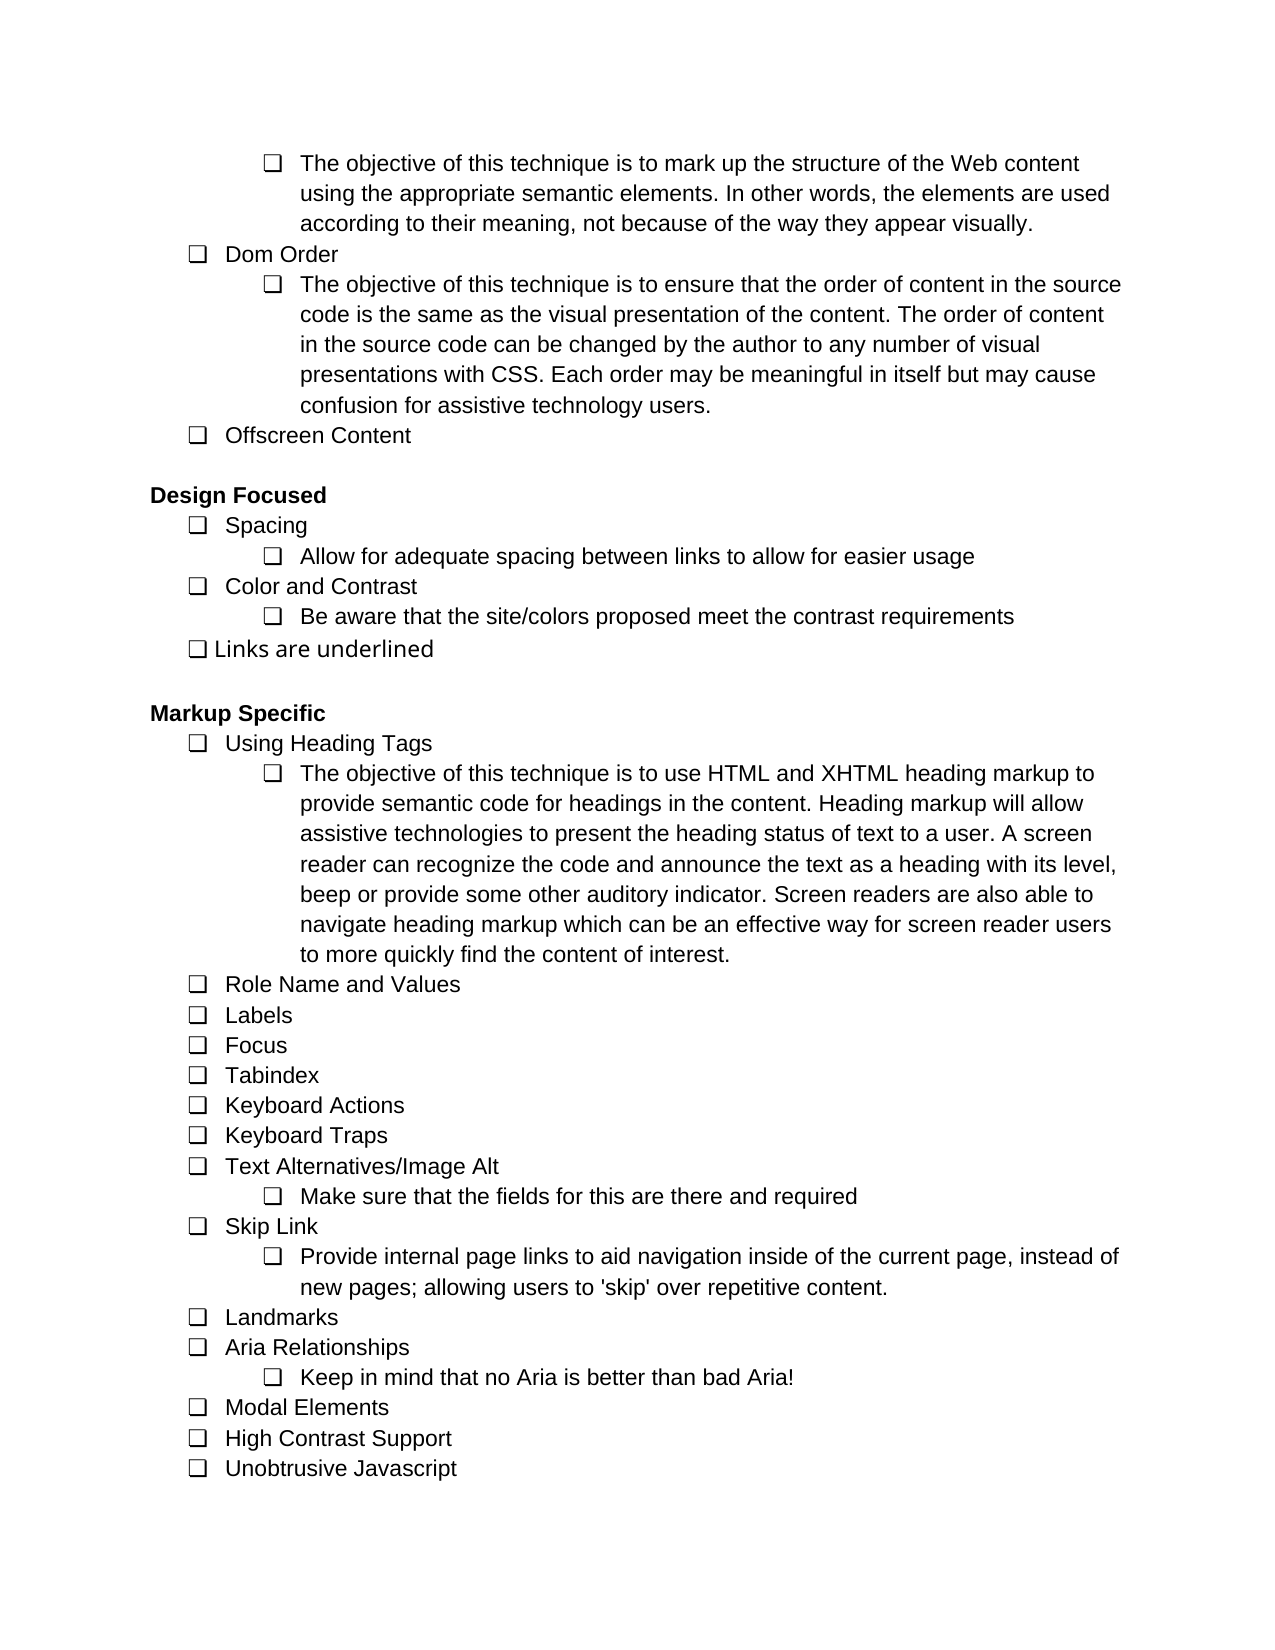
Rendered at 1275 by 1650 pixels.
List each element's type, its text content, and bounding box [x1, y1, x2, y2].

list Aria Relationships [187, 1334, 1125, 1360]
list Spacing [187, 512, 1125, 539]
text Design Focused [150, 482, 1125, 509]
text Markup Specific [150, 699, 1125, 726]
list The objective of this technique is to ensure that the order of content in the source code is the same as the visual presentation of the content. The order of content in the source code can be changed by the author to any number of visual presentations with CSS. Each order may be meaningful in itself but may cause confusion for assistive technology users. [262, 271, 1125, 418]
list High Contrast Support [187, 1424, 1125, 1451]
list Allow for adequate spacing between links to allow for easier usage [262, 543, 1125, 569]
list Landmarks [187, 1304, 1125, 1330]
list Text Alternatives/Image Alt [187, 1153, 1125, 1179]
list Unobtrusive Javascript [187, 1455, 1125, 1481]
list The objective of this technique is to mark up the structure of the Web content using the appropriate semantic elements. In other words, the elements are used according to their meaning, not because of the way they appear visually. [262, 150, 1125, 237]
list Focus [187, 1032, 1125, 1058]
list Color and Contrast [187, 573, 1125, 599]
list Make sure that the fields for this are there and required [262, 1183, 1125, 1209]
list Keyboard Actions [187, 1092, 1125, 1118]
list The objective of this technique is to use HTML and XHTML heading markup to provide semantic code for headings in the content. Heading markup will allow assistive technologies to present the heading status of text to a user. A screen reader can recognize the code and announce the text as a heading with its level, beep or provide some other auditory indicator. Screen readers are also able to navigate heading markup which can be an effective way for screen reader users to more quickly find the content of interest. [262, 760, 1125, 967]
list Using Heading Tags [187, 730, 1125, 756]
list Dom Order [187, 241, 1125, 267]
list Keyboard Traps [187, 1122, 1125, 1149]
list Provide internal page links to aid navigation inside of the current page, instead of new pages; allowing users to 'skip' over repetitive content. [262, 1243, 1125, 1300]
list Labels [187, 1002, 1125, 1028]
list Be aware that the site/colors proposed meet the contrast requirements [262, 603, 1125, 629]
list Keep in mind that no Aria is better than bad Aria! [262, 1364, 1125, 1390]
list Role Name and Values [187, 971, 1125, 998]
list Offscreen Content [187, 422, 1125, 448]
list Modal Elements [187, 1394, 1125, 1421]
list Tabindex [187, 1062, 1125, 1088]
list Skip Link [187, 1213, 1125, 1239]
text ❏ Links are underlined [187, 633, 1125, 664]
